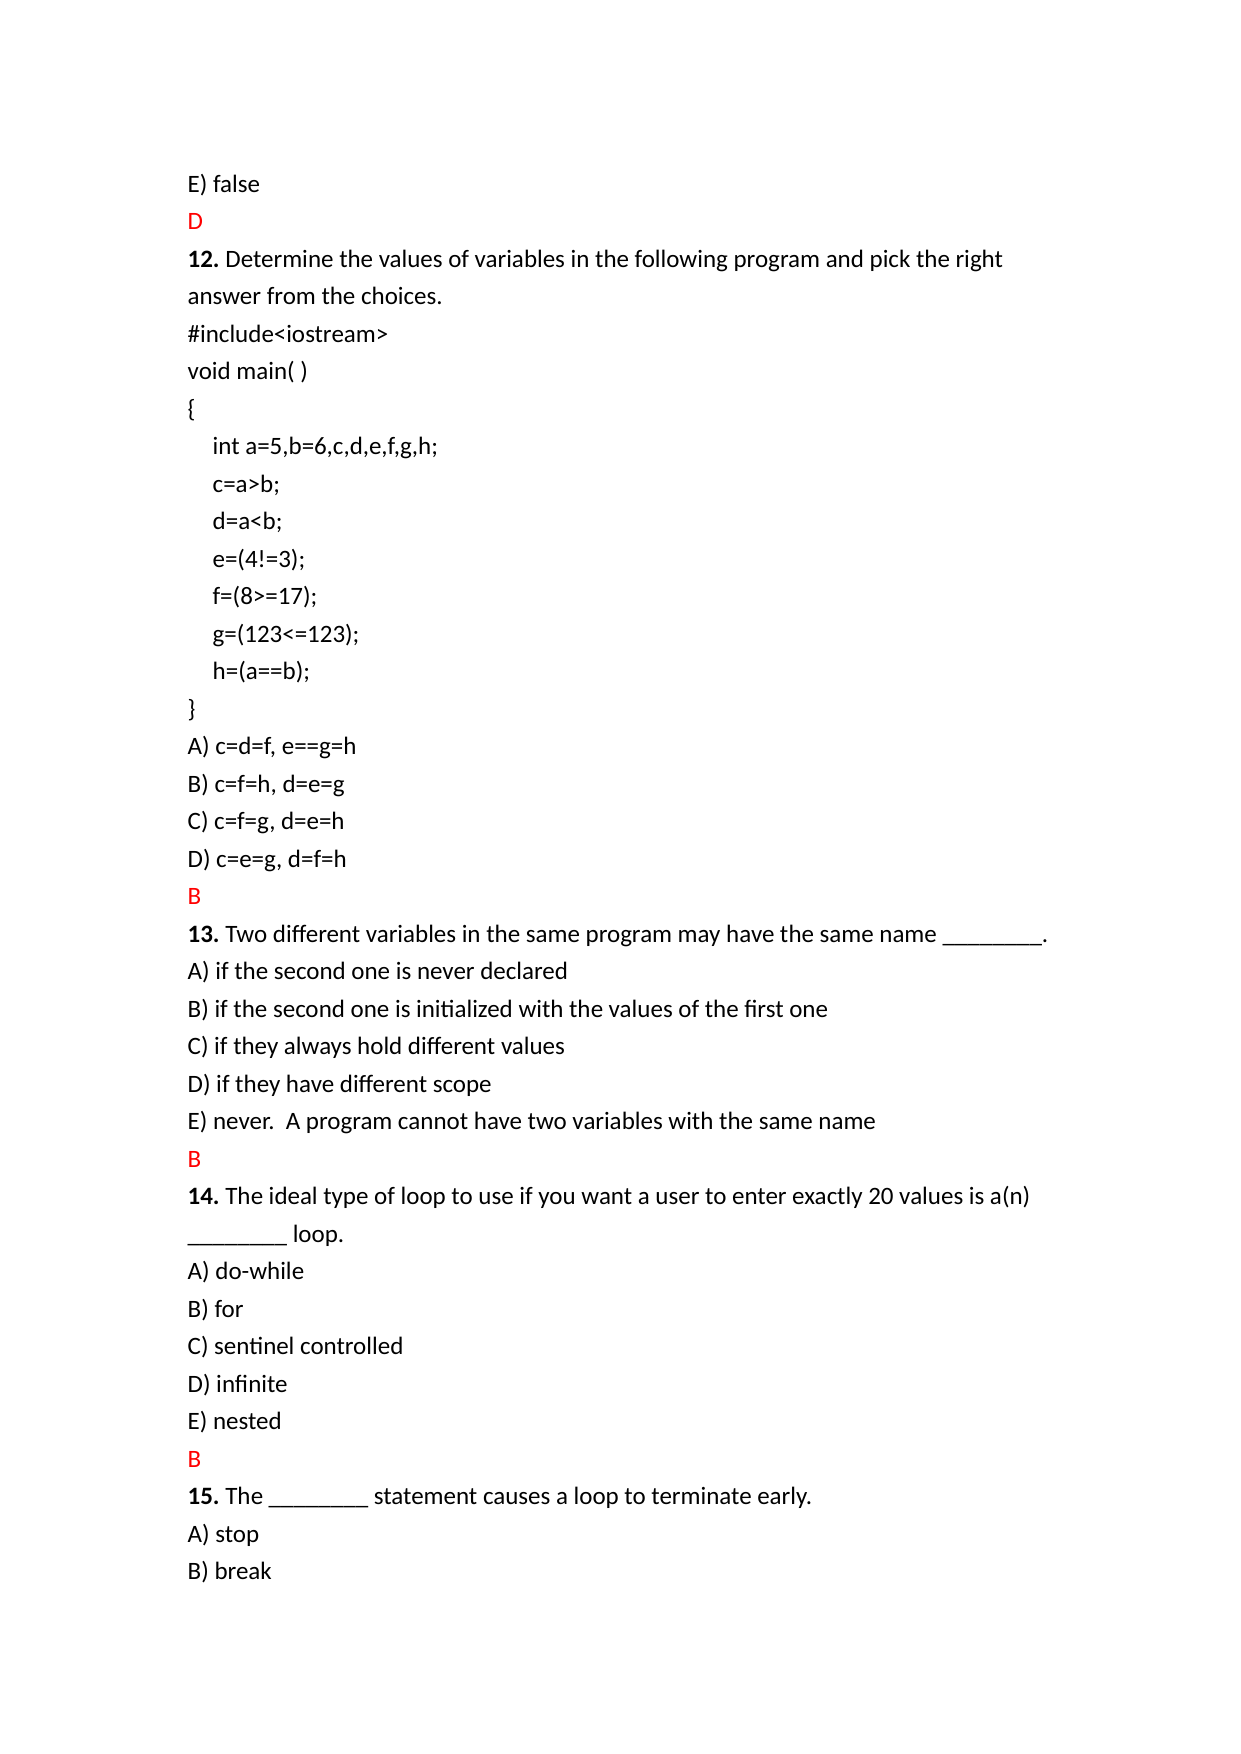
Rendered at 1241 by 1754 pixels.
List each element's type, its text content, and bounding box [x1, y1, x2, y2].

text B [187, 1139, 1053, 1177]
text A) if the second one is never declared [187, 952, 1053, 989]
text void main( ) [187, 352, 1053, 389]
text D [187, 202, 1053, 239]
text e=(4!=3); [212, 539, 1053, 577]
text C) sentinel controlled [187, 1327, 1053, 1364]
text B) break [187, 1552, 1053, 1589]
text E) nested [187, 1402, 1053, 1439]
text A) do-while [187, 1252, 1053, 1289]
text f=(8>=17); [212, 577, 1053, 614]
text B) for [187, 1289, 1053, 1327]
text A) stop [187, 1514, 1053, 1552]
text B) if the second one is initialized with the values of the first one [187, 989, 1053, 1027]
text B [187, 877, 1053, 914]
text B) c=f=h, d=e=g [187, 764, 1053, 802]
text B [187, 1439, 1053, 1477]
text g=(123<=123); [212, 614, 1053, 652]
text #include<iostream> [187, 314, 1053, 352]
text D) if they have different scope [187, 1064, 1053, 1102]
text d=a<b; [212, 502, 1053, 539]
text h=(a==b); [212, 652, 1053, 689]
text 13. Two different variables in the same program may have the same name ________. [187, 914, 1053, 952]
text C) if they always hold different values [187, 1027, 1053, 1064]
text E) never. A program cannot have two variables with the same name [187, 1102, 1053, 1139]
text D) c=e=g, d=f=h [187, 839, 1053, 877]
text A) c=d=f, e==g=h [187, 727, 1053, 764]
text { [187, 389, 1053, 427]
text D) infinite [187, 1364, 1053, 1402]
text c=a>b; [212, 464, 1053, 502]
text int a=5,b=6,c,d,e,f,g,h; [212, 427, 1053, 464]
text 12. Determine the values of variables in the following program and pick the right answer from the choices. [187, 239, 1053, 314]
text E) false [187, 164, 1053, 202]
text 14. The ideal type of loop to use if you want a user to enter exactly 20 values is a(n) ________ loop. [187, 1177, 1053, 1252]
text } [187, 689, 1053, 727]
text C) c=f=g, d=e=h [187, 802, 1053, 839]
text 15. The ________ statement causes a loop to terminate early. [187, 1477, 1053, 1514]
